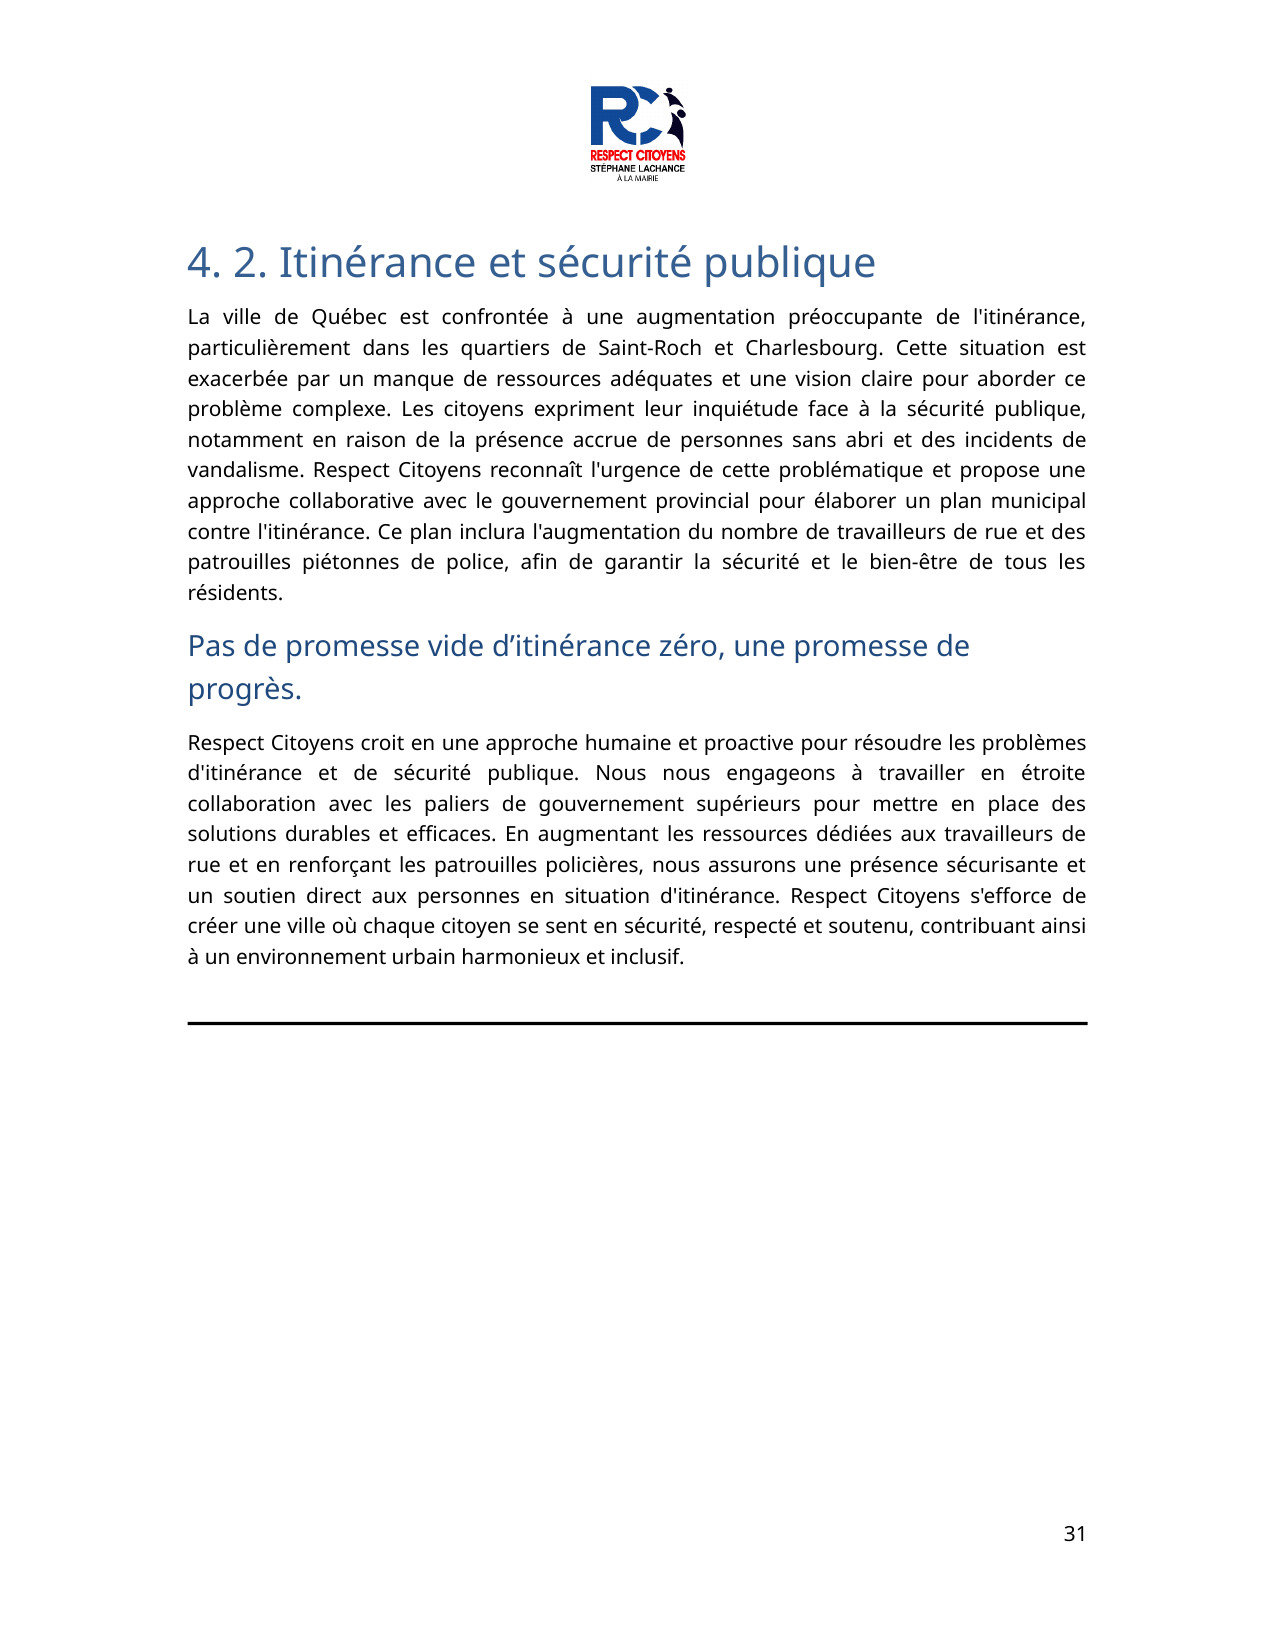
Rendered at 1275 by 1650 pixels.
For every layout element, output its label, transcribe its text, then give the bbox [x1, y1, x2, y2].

text Pas de promesse vide d’itinérance zéro, une promesse de progrès. [187, 625, 1087, 708]
subtitle 4. 2. Itinérance et sécurité publique [187, 233, 1087, 290]
text La ville de Québec est confrontée à une augmentation préoccupante de l'itinérance, particulièrement dans les quartiers de Saint-Roch et Charlesbourg. Cette situation est exacerbée par un manque de ressources adéquates et une vision claire pour aborder ce problème complexe. Les citoyens expriment leur inquiétude face à la sécurité publique, notamment en raison de la présence accrue de personnes sans abri et des incidents de vandalisme. Respect Citoyens reconnaît l'urgence de cette problématique et propose une approche collaborative avec le gouvernement provincial pour élaborer un plan municipal contre l'itinérance. Ce plan inclura l'augmentation du nombre de travailleurs de rue et des patrouilles piétonnes de police, afin de garantir la sécurité et le bien-être de tous les résidents. [187, 302, 1087, 607]
text Respect Citoyens croit en une approche humaine et proactive pour résoudre les problèmes d'itinérance et de sécurité publique. Nous nous engageons à travailler en étroite collaboration avec les paliers de gouvernement supérieurs pour mettre en place des solutions durables et efficaces. En augmentant les ressources dédiées aux travailleurs de rue et en renforçant les patrouilles policières, nous assurons une présence sécurisante et un soutien direct aux personnes en situation d'itinérance. Respect Citoyens s'efforce de créer une ville où chaque citoyen se sent en sécurité, respecté et soutenu, contribuant ainsi à un environnement urbain harmonieux et inclusif. [187, 728, 1087, 971]
picture [587, 73, 688, 183]
